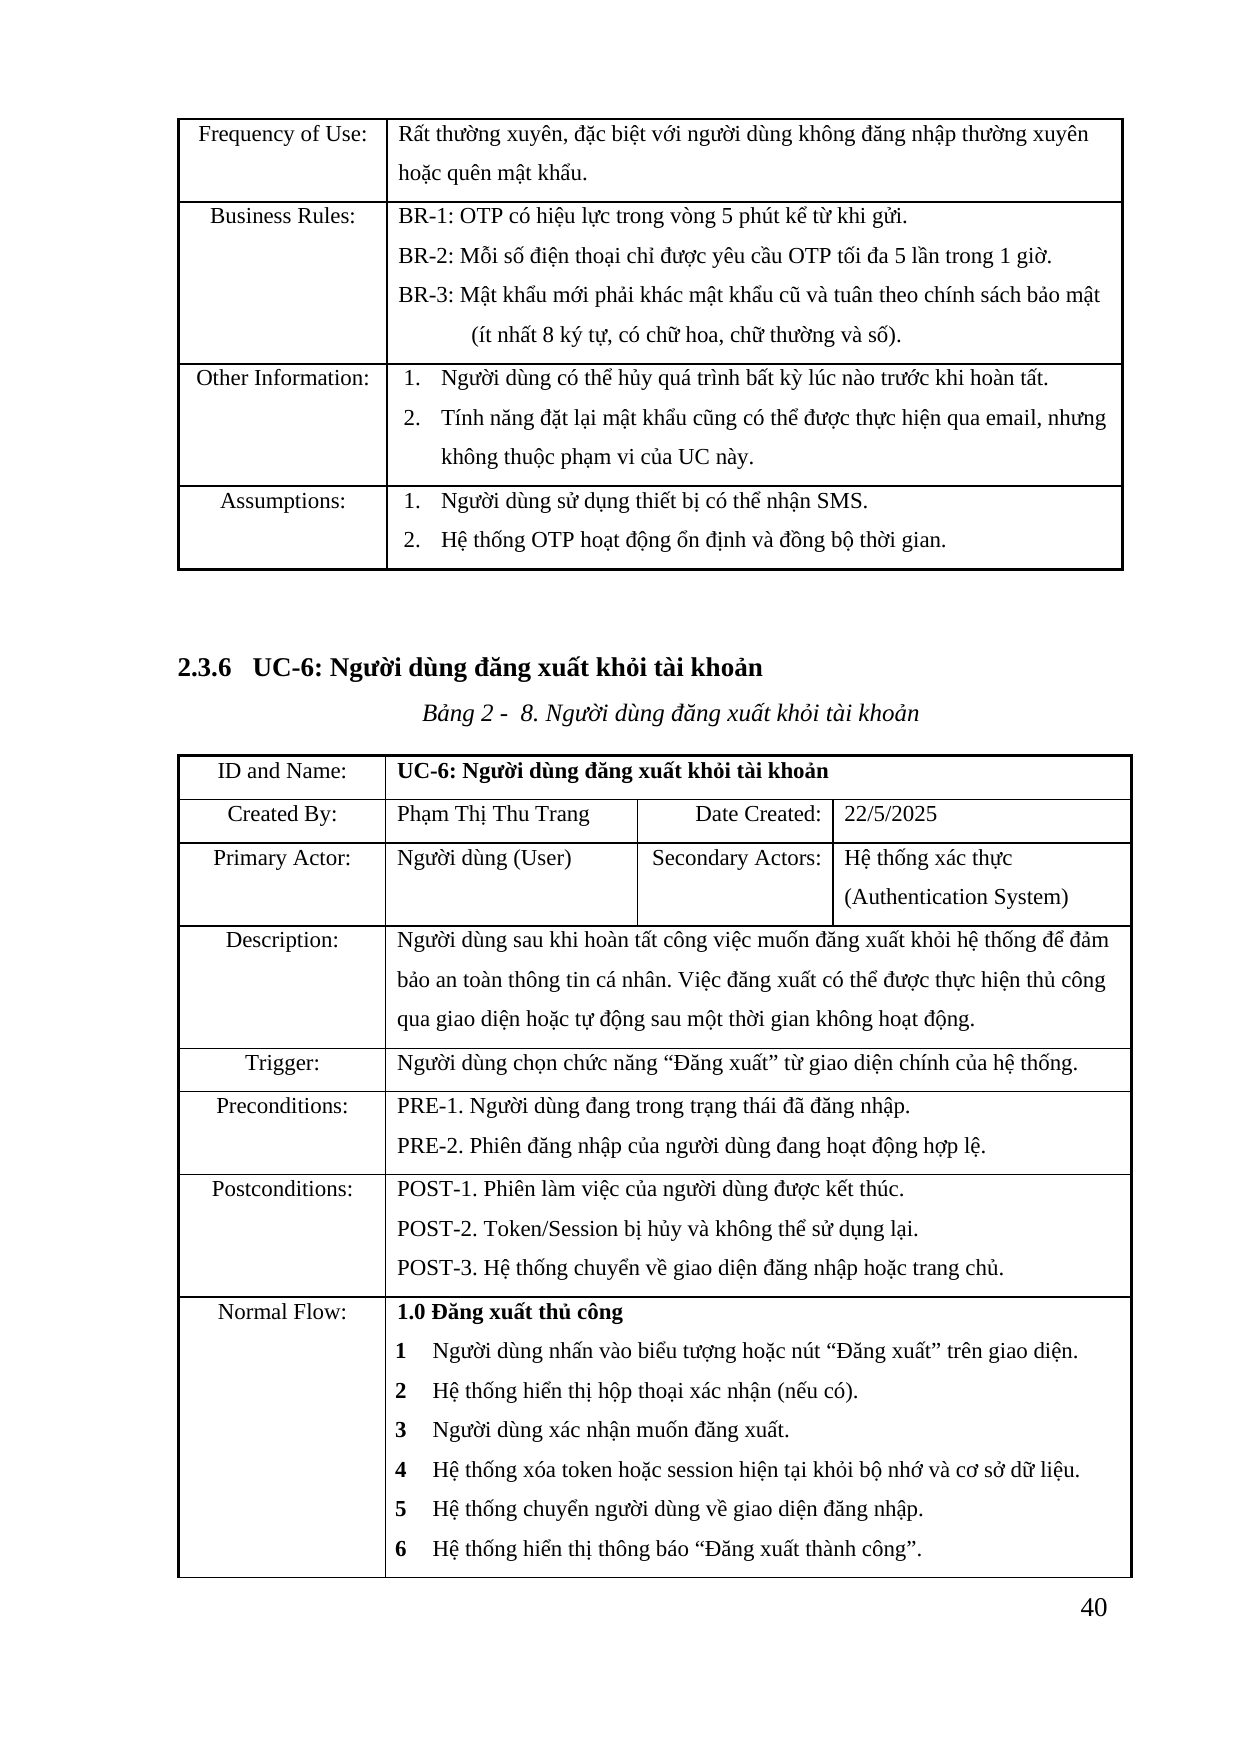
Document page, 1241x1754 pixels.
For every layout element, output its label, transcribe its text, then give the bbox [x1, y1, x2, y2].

table_cell Người dùng (User) [386, 844, 637, 925]
table_cell Normal Flow: [180, 1298, 385, 1576]
table_cell Người dùng sử dụng thiết bị có thể nhận SMS. Hệ thống OTP hoạt động ổn định và đồng bộ thời gian. [388, 487, 1121, 568]
table_header ID and Name: [180, 757, 385, 799]
table_cell Business Rules: [180, 203, 386, 363]
table_cell Secondary Actors: [638, 844, 832, 925]
table_cell Người dùng chọn chức năng “Đăng xuất” từ giao diện chính của hệ thống. [386, 1049, 1130, 1091]
table_cell 1.0 Đăng xuất thủ công Người dùng nhấn vào biểu tượng hoặc nút “Đăng xuất” trên giao diện. Hệ thống hiển thị hộp thoại xác nhận (nếu có). Người dùng xác nhận muốn đăng xuất. Hệ thống xóa token hoặc session hiện tại khỏi bộ nhớ và cơ sở dữ liệu. Hệ thống chuyển người dùng về giao diện đăng nhập. Hệ thống hiển thị thông báo “Đăng xuất thành công”. [386, 1298, 1130, 1576]
table_cell Rất thường xuyên, đặc biệt với người dùng không đăng nhập thường xuyên hoặc quên mật khẩu. [388, 120, 1121, 201]
table_cell Postconditions: [180, 1175, 385, 1296]
table_cell POST-1. Phiên làm việc của người dùng được kết thúc. POST-2. Token/Session bị hủy và không thể sử dụng lại. POST-3. Hệ thống chuyển về giao diện đăng nhập hoặc trang chủ. [386, 1175, 1130, 1296]
table_cell Primary Actor: [180, 844, 385, 925]
table_cell Hệ thống xác thực (Authentication System) [834, 844, 1130, 925]
table_cell BR-1: OTP có hiệu lực trong vòng 5 phút kể từ khi gửi. BR-2: Mỗi số điện thoại chỉ được yêu cầu OTP tối đa 5 lần trong 1 giờ. BR-3: Mật khẩu mới phải khác mật khẩu cũ và tuân theo chính sách bảo mật (ít nhất 8 ký tự, có chữ hoa, chữ thường và số). [388, 203, 1121, 363]
table_cell Trigger: [180, 1049, 385, 1091]
table_cell Preconditions: [180, 1092, 385, 1174]
table_header UC-6: Người dùng đăng xuất khỏi tài khoản [386, 757, 1130, 799]
table_cell Other Information: [180, 365, 386, 485]
table_cell 22/5/2025 [834, 800, 1130, 842]
subtitle UC-6: Người dùng đăng xuất khỏi tài khoản [177, 651, 1107, 682]
table_cell Frequency of Use: [180, 120, 386, 201]
table_cell Người dùng sau khi hoàn tất công việc muốn đăng xuất khỏi hệ thống để đảm bảo an toàn thông tin cá nhân. Việc đăng xuất có thể được thực hiện thủ công qua giao diện hoặc tự động sau một thời gian không hoạt động. [386, 927, 1130, 1047]
table_cell Date Created: [638, 800, 832, 842]
table_cell PRE-1. Người dùng đang trong trạng thái đã đăng nhập. PRE-2. Phiên đăng nhập của người dùng đang hoạt động hợp lệ. [386, 1092, 1130, 1174]
table_cell Description: [180, 927, 385, 1047]
table_cell Created By: [180, 800, 385, 842]
table_cell Phạm Thị Thu Trang [386, 800, 637, 842]
table_cell Người dùng có thể hủy quá trình bất kỳ lúc nào trước khi hoàn tất. Tính năng đặt lại mật khẩu cũng có thể được thực hiện qua email, nhưng không thuộc phạm vi của UC này. [388, 365, 1121, 485]
table_cell Assumptions: [180, 487, 386, 568]
